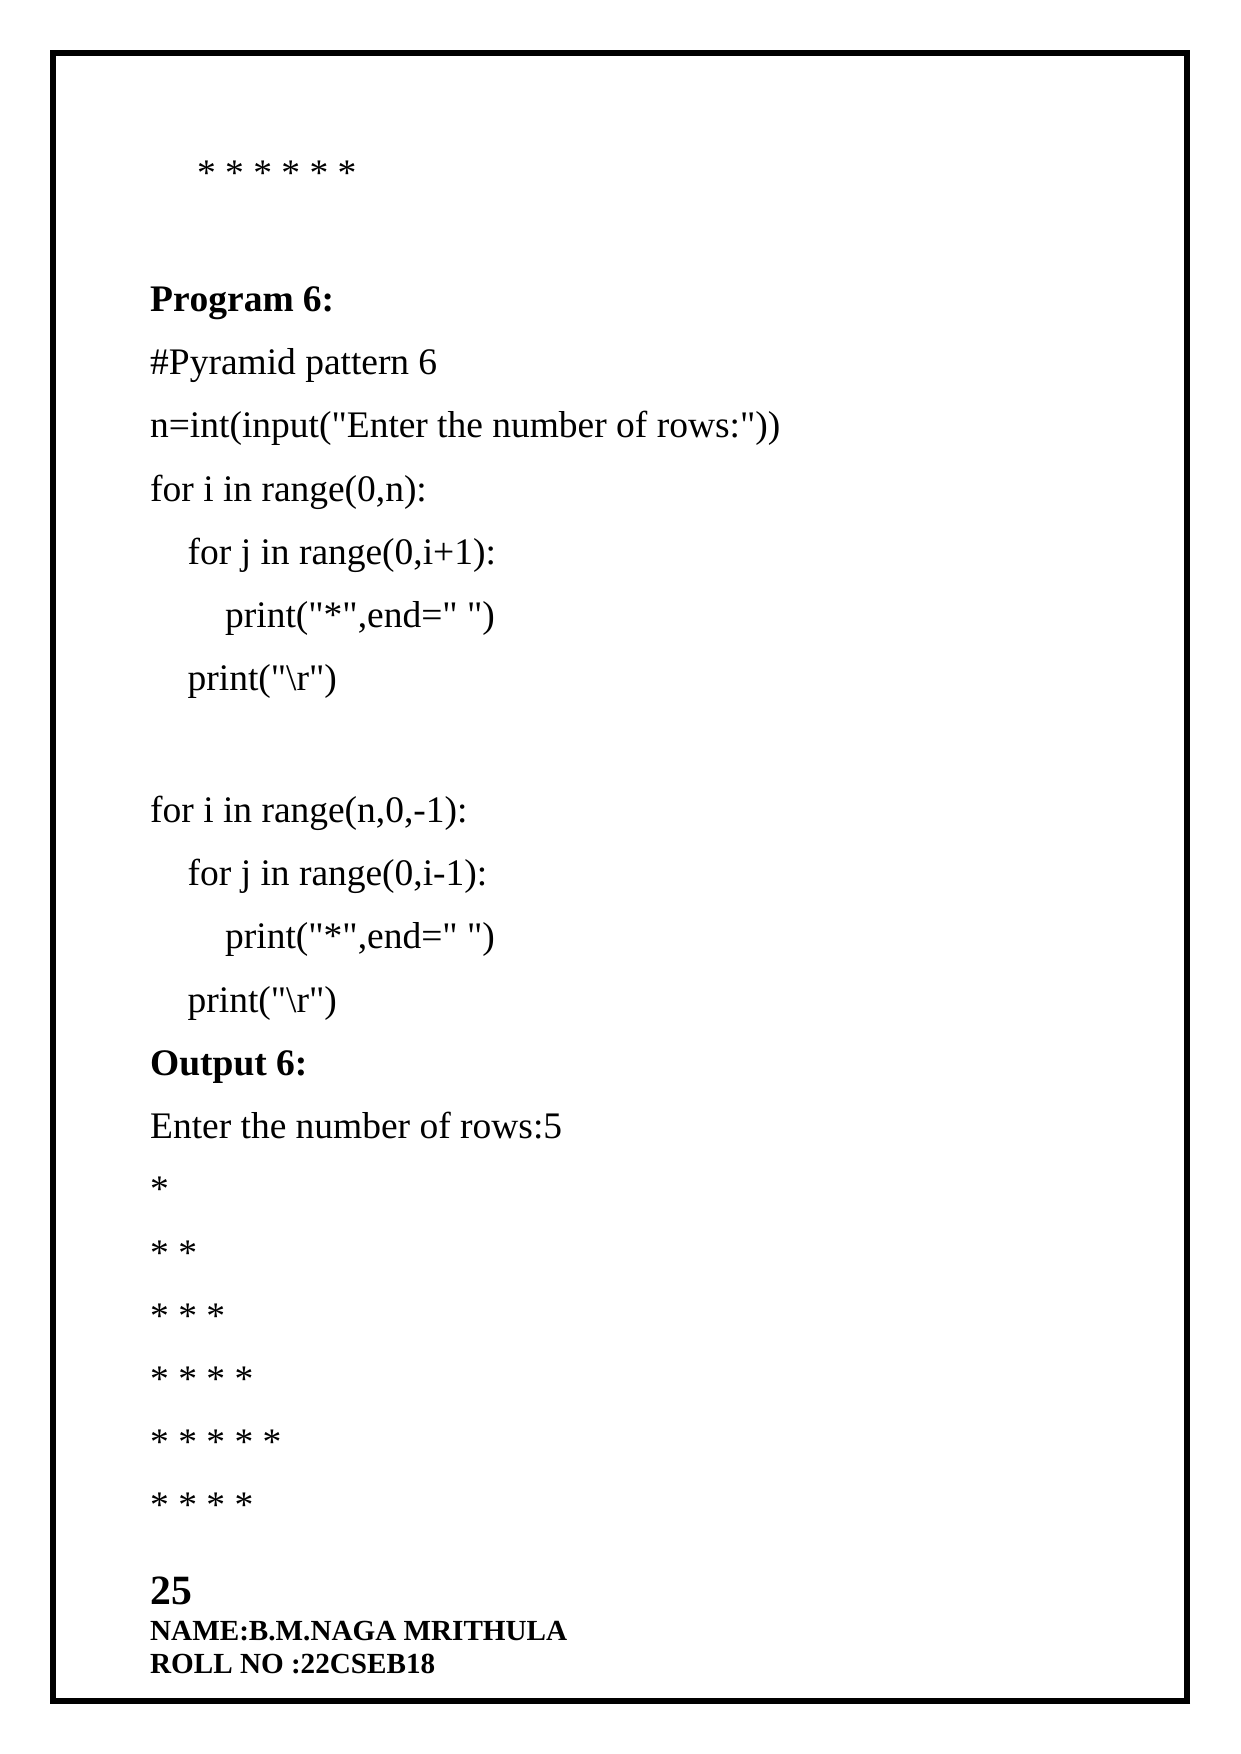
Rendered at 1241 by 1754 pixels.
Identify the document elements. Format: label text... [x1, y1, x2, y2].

text * * * * * [150, 1420, 1090, 1463]
text Enter the number of rows:5 [150, 1103, 1090, 1147]
text print("\r") [150, 656, 1090, 699]
text for j in range(0,i-1): [150, 851, 1090, 894]
text for i in range(n,0,-1): [150, 787, 1090, 831]
text #Pyramid pattern 6 [150, 340, 1090, 383]
text * * * * [150, 1356, 1090, 1399]
text * * * * [150, 1483, 1090, 1526]
text print("*",end=" ") [150, 593, 1090, 636]
text * * * [150, 1293, 1090, 1336]
text Output 6: [150, 1040, 1090, 1083]
text for i in range(0,n): [150, 466, 1090, 509]
text * * [150, 1230, 1090, 1273]
text Program 6: [150, 276, 1090, 319]
text * [150, 1167, 1090, 1210]
text print("\r") [150, 977, 1090, 1020]
text for j in range(0,i+1): [150, 529, 1090, 572]
text * * * * * * [150, 150, 1090, 193]
text print("*",end=" ") [150, 914, 1090, 957]
text n=int(input("Enter the number of rows:")) [150, 403, 1090, 446]
